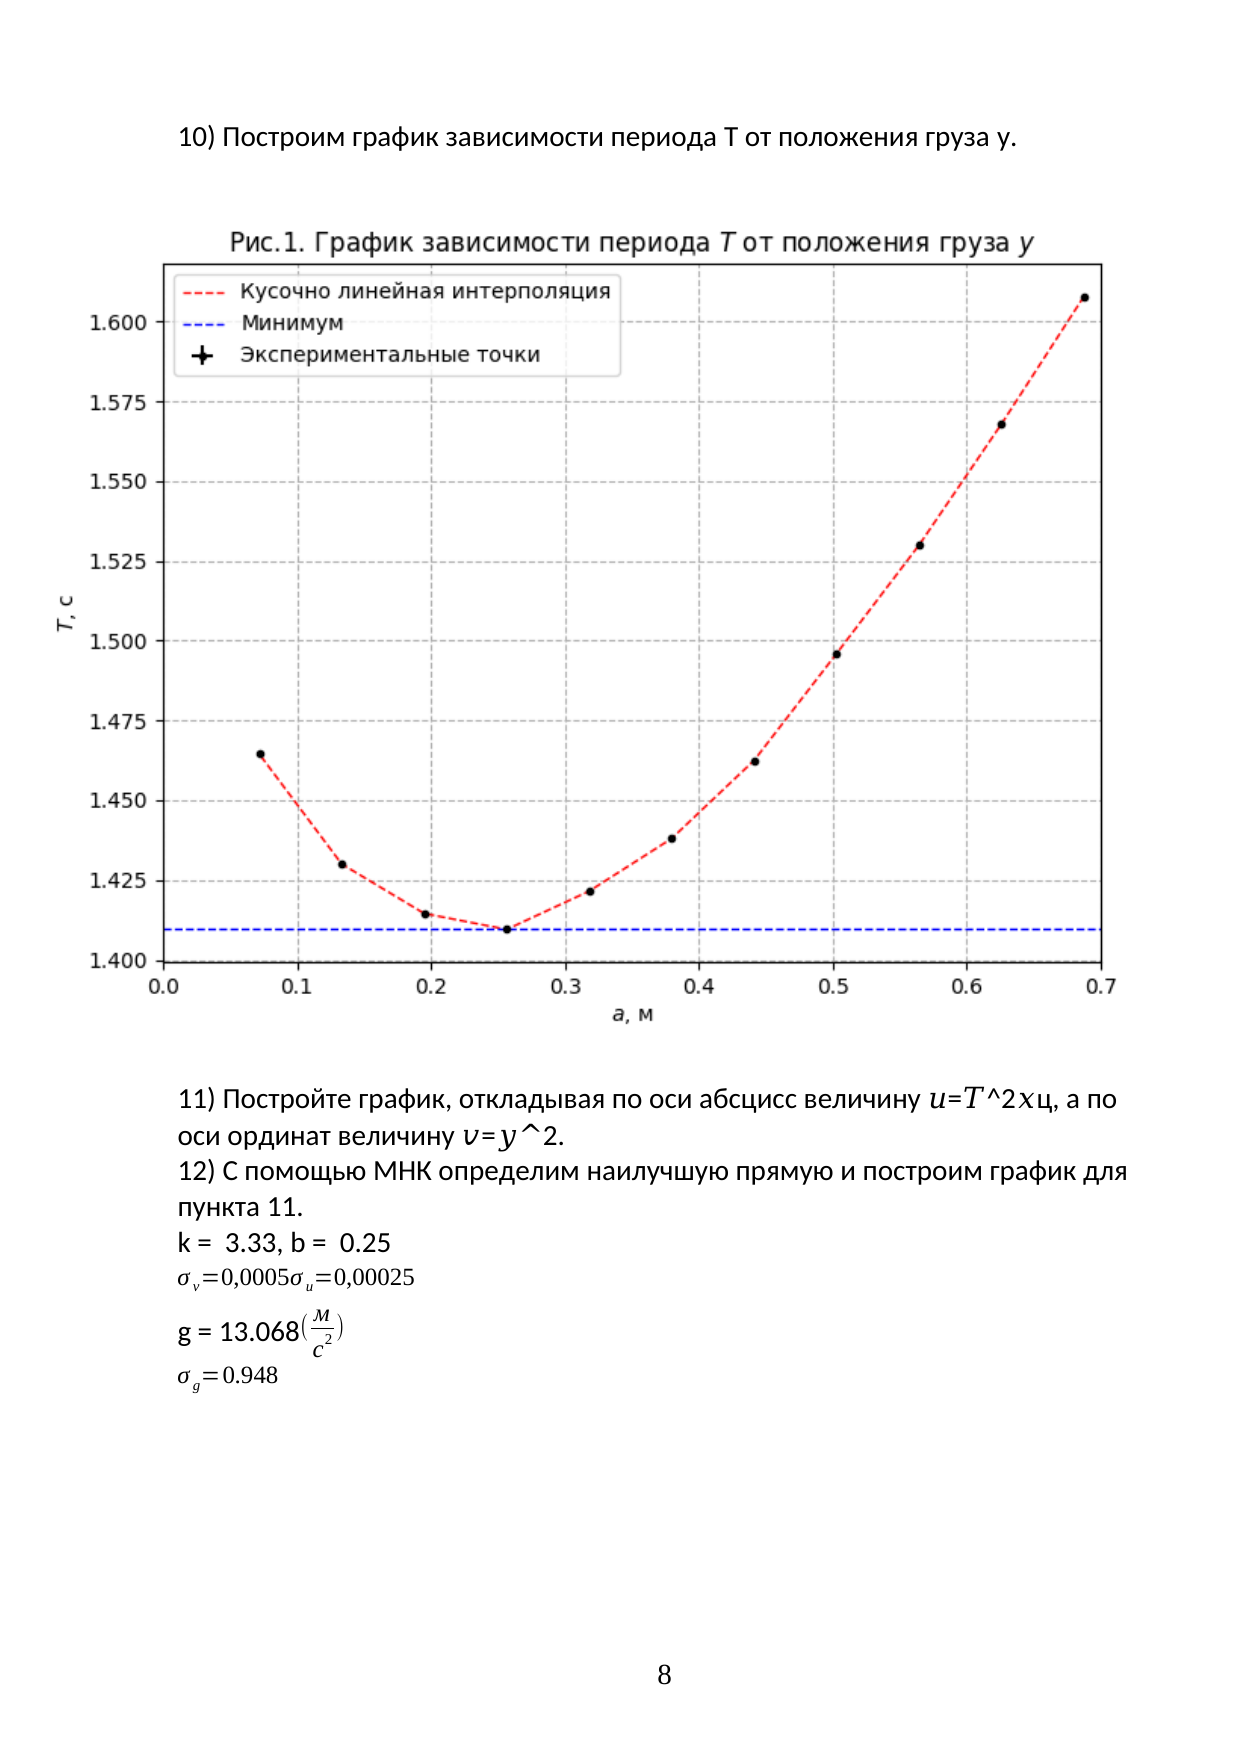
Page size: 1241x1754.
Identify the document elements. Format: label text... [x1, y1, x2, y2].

text 12) C помощью МНК определим наилучшую прямую и построим график для пункта 11. [177, 1152, 1152, 1224]
text g = 13.068 [177, 1300, 1152, 1362]
picture [12, 155, 1217, 1059]
text 11) Постройте график, откладывая по оси абсцисс величину 𝑢=𝑇^2𝑥ц, а по оси ординат величину 𝑣=𝑦^2. [177, 1059, 1152, 1152]
text k = 3.33, b = 0.25 [177, 1224, 1152, 1259]
text 10) Построим график зависимости периода T от положения груза y. [177, 118, 1152, 154]
